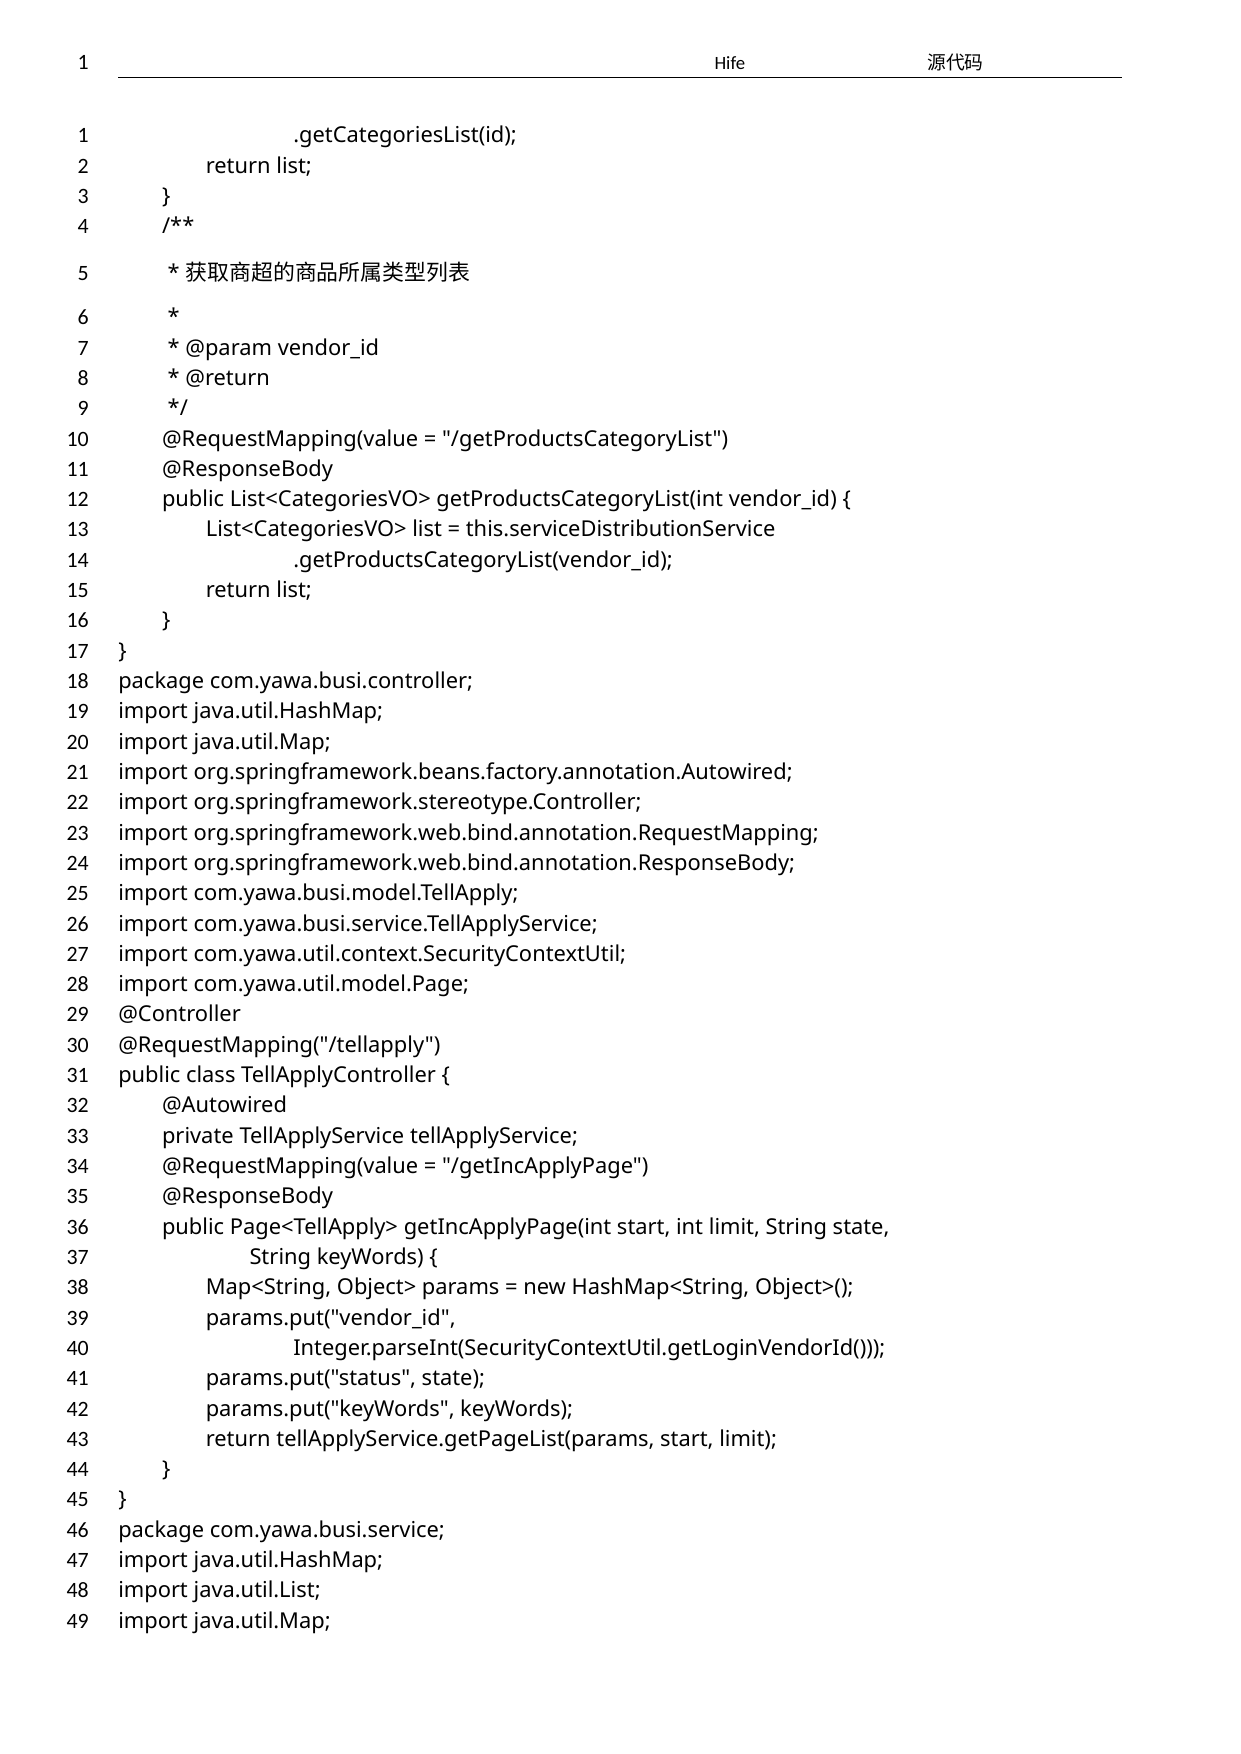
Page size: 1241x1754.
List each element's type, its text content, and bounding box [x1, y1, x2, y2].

text } [118, 634, 1122, 665]
text private TellApplyService tellApplyService; [118, 1119, 1122, 1150]
text @Controller [118, 998, 1122, 1028]
text } [118, 180, 1122, 210]
text import java.util.Map; [118, 1604, 1122, 1635]
text public Page<TellApply> getIncApplyPage(int start, int limit, String state, [118, 1210, 1122, 1241]
text * @return [118, 362, 1122, 392]
text import com.yawa.busi.model.TellApply; [118, 877, 1122, 907]
text @ResponseBody [118, 1180, 1122, 1210]
text import com.yawa.busi.service.TellApplyService; [118, 907, 1122, 938]
text import org.springframework.stereotype.Controller; [118, 786, 1122, 816]
text import org.springframework.web.bind.annotation.RequestMapping; [118, 816, 1122, 847]
text .getProductsCategoryList(vendor_id); [118, 543, 1122, 574]
text * @param vendor_id [118, 331, 1122, 362]
text @RequestMapping("/tellapply") [118, 1028, 1122, 1059]
text } [118, 1483, 1122, 1513]
text * [118, 301, 1122, 331]
text * 获取商超的商品所属类型列表 [118, 240, 1122, 301]
text import com.yawa.util.model.Page; [118, 968, 1122, 998]
text import java.util.List; [118, 1574, 1122, 1604]
text import org.springframework.web.bind.annotation.ResponseBody; [118, 847, 1122, 877]
text return list; [118, 149, 1122, 180]
text return list; [118, 574, 1122, 604]
text import java.util.HashMap; [118, 695, 1122, 725]
text .getCategoriesList(id); [118, 119, 1122, 149]
text @ResponseBody [118, 453, 1122, 483]
text import java.util.HashMap; [118, 1544, 1122, 1574]
text public class TellApplyController { [118, 1059, 1122, 1089]
text @RequestMapping(value = "/getIncApplyPage") [118, 1150, 1122, 1180]
text */ [118, 392, 1122, 422]
text params.put("status", state); [118, 1362, 1122, 1392]
text Map<String, Object> params = new HashMap<String, Object>(); [118, 1271, 1122, 1301]
text @RequestMapping(value = "/getProductsCategoryList") [118, 422, 1122, 453]
text params.put("vendor_id", [118, 1301, 1122, 1332]
text params.put("keyWords", keyWords); [118, 1392, 1122, 1423]
text import com.yawa.util.context.SecurityContextUtil; [118, 938, 1122, 968]
text } [118, 1453, 1122, 1483]
text package com.yawa.busi.controller; [118, 665, 1122, 695]
text @Autowired [118, 1089, 1122, 1119]
text /** [118, 210, 1122, 240]
text public List<CategoriesVO> getProductsCategoryList(int vendor_id) { [118, 483, 1122, 513]
text String keyWords) { [118, 1241, 1122, 1271]
text import java.util.Map; [118, 725, 1122, 756]
text Integer.parseInt(SecurityContextUtil.getLoginVendorId())); [118, 1332, 1122, 1362]
text } [118, 604, 1122, 634]
text package com.yawa.busi.service; [118, 1513, 1122, 1544]
text import org.springframework.beans.factory.annotation.Autowired; [118, 756, 1122, 786]
text return tellApplyService.getPageList(params, start, limit); [118, 1423, 1122, 1453]
text List<CategoriesVO> list = this.serviceDistributionService [118, 513, 1122, 543]
